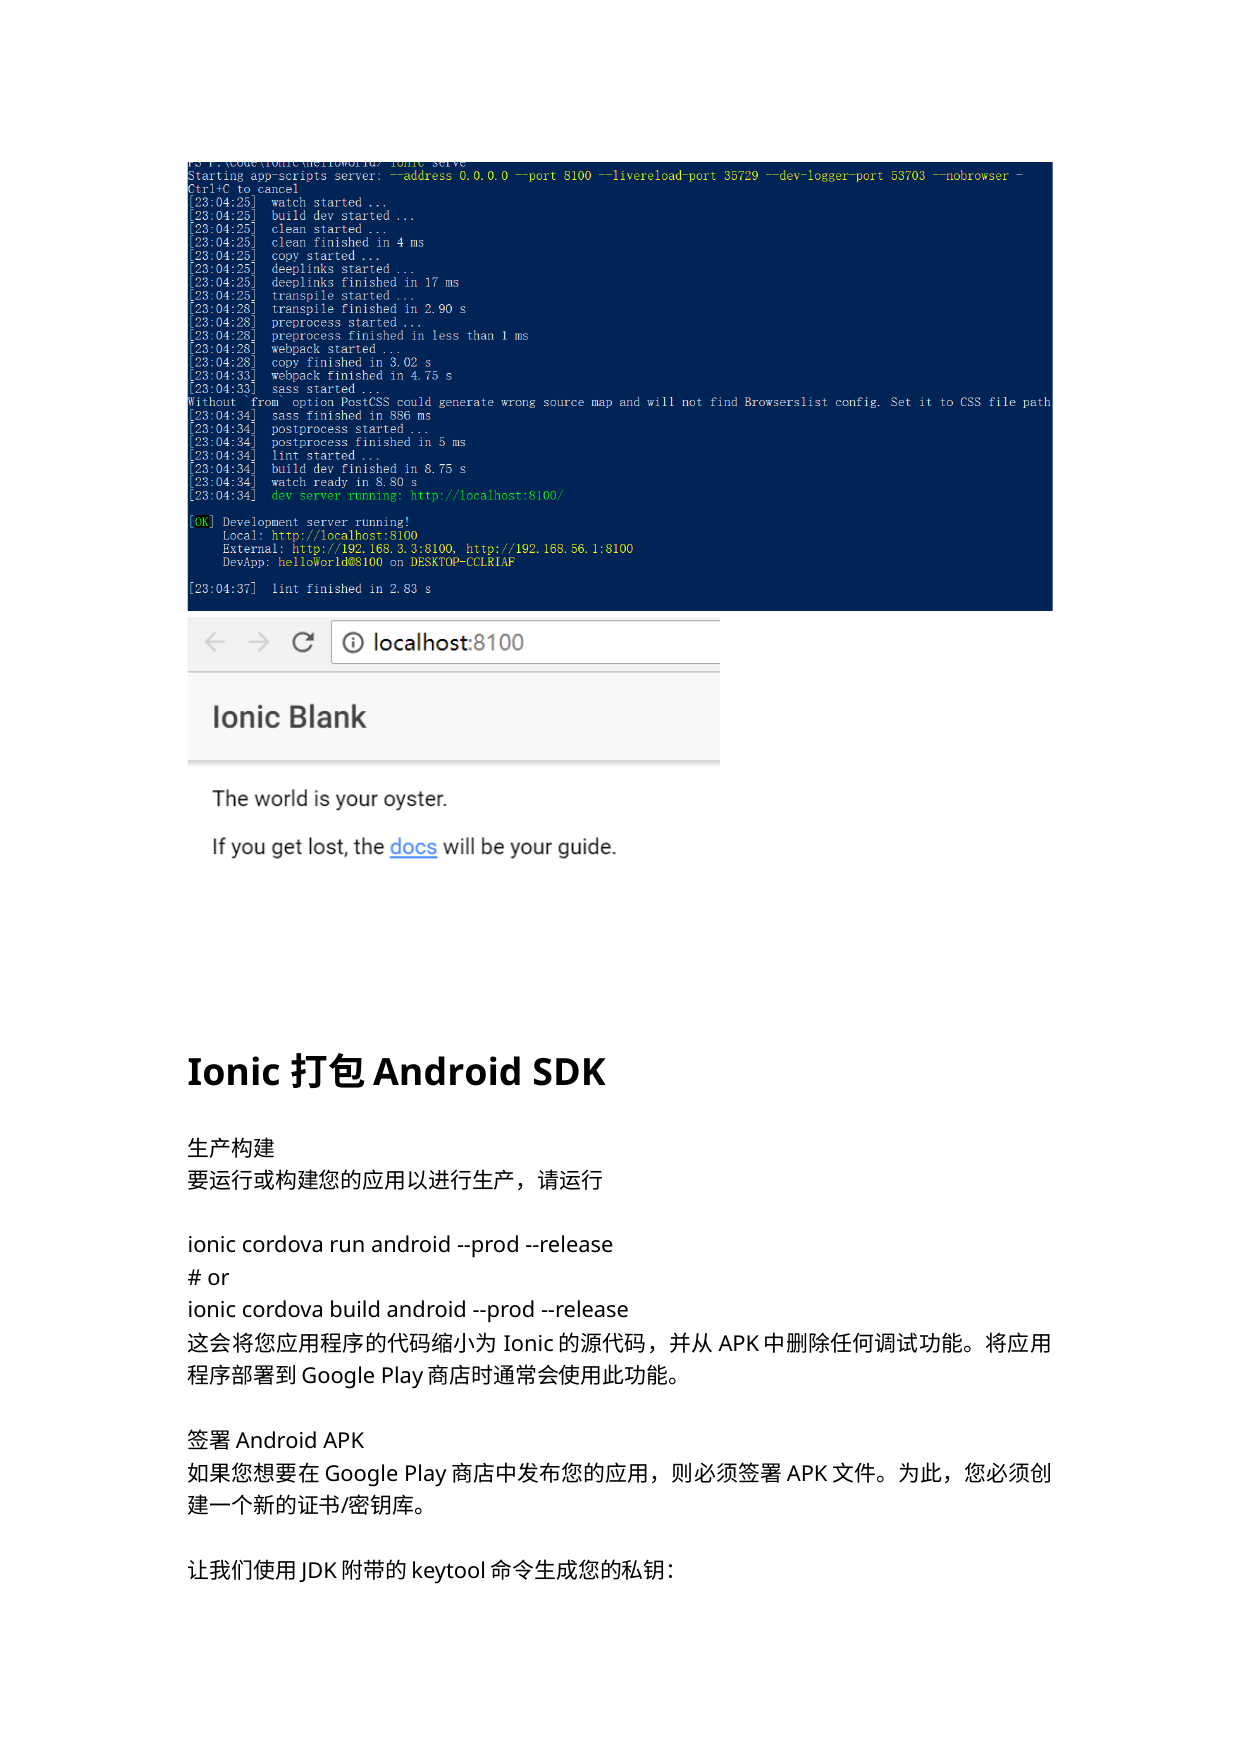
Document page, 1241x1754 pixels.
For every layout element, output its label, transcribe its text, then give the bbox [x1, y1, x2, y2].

text 生产构建 [187, 1130, 1053, 1163]
text 签署Android APK [187, 1423, 1053, 1455]
text 这会将您应用程序的代码缩小为Ionic的源代码，并从APK中删除任何调试功能。将应用程序部署到Google Play商店时通常会使用此功能。 [187, 1325, 1053, 1390]
text 如果您想要在Google Play商店中发布您的应用，则必须签署APK文件。为此，您必须创建一个新的证书/密钥库。 [187, 1455, 1053, 1520]
picture [187, 162, 1053, 611]
subtitle Ionic 打包Android SDK [187, 1036, 1053, 1101]
text 让我们使用JDK附带的keytool命令生成您的私钥： [187, 1553, 1053, 1585]
text ionic cordova build android --prod --release [187, 1293, 1053, 1325]
text 要运行或构建您的应用以进行生产，请运行 [187, 1163, 1053, 1195]
text # or [187, 1260, 1053, 1293]
picture [187, 617, 720, 943]
text ionic cordova run android --prod --release [187, 1228, 1053, 1260]
